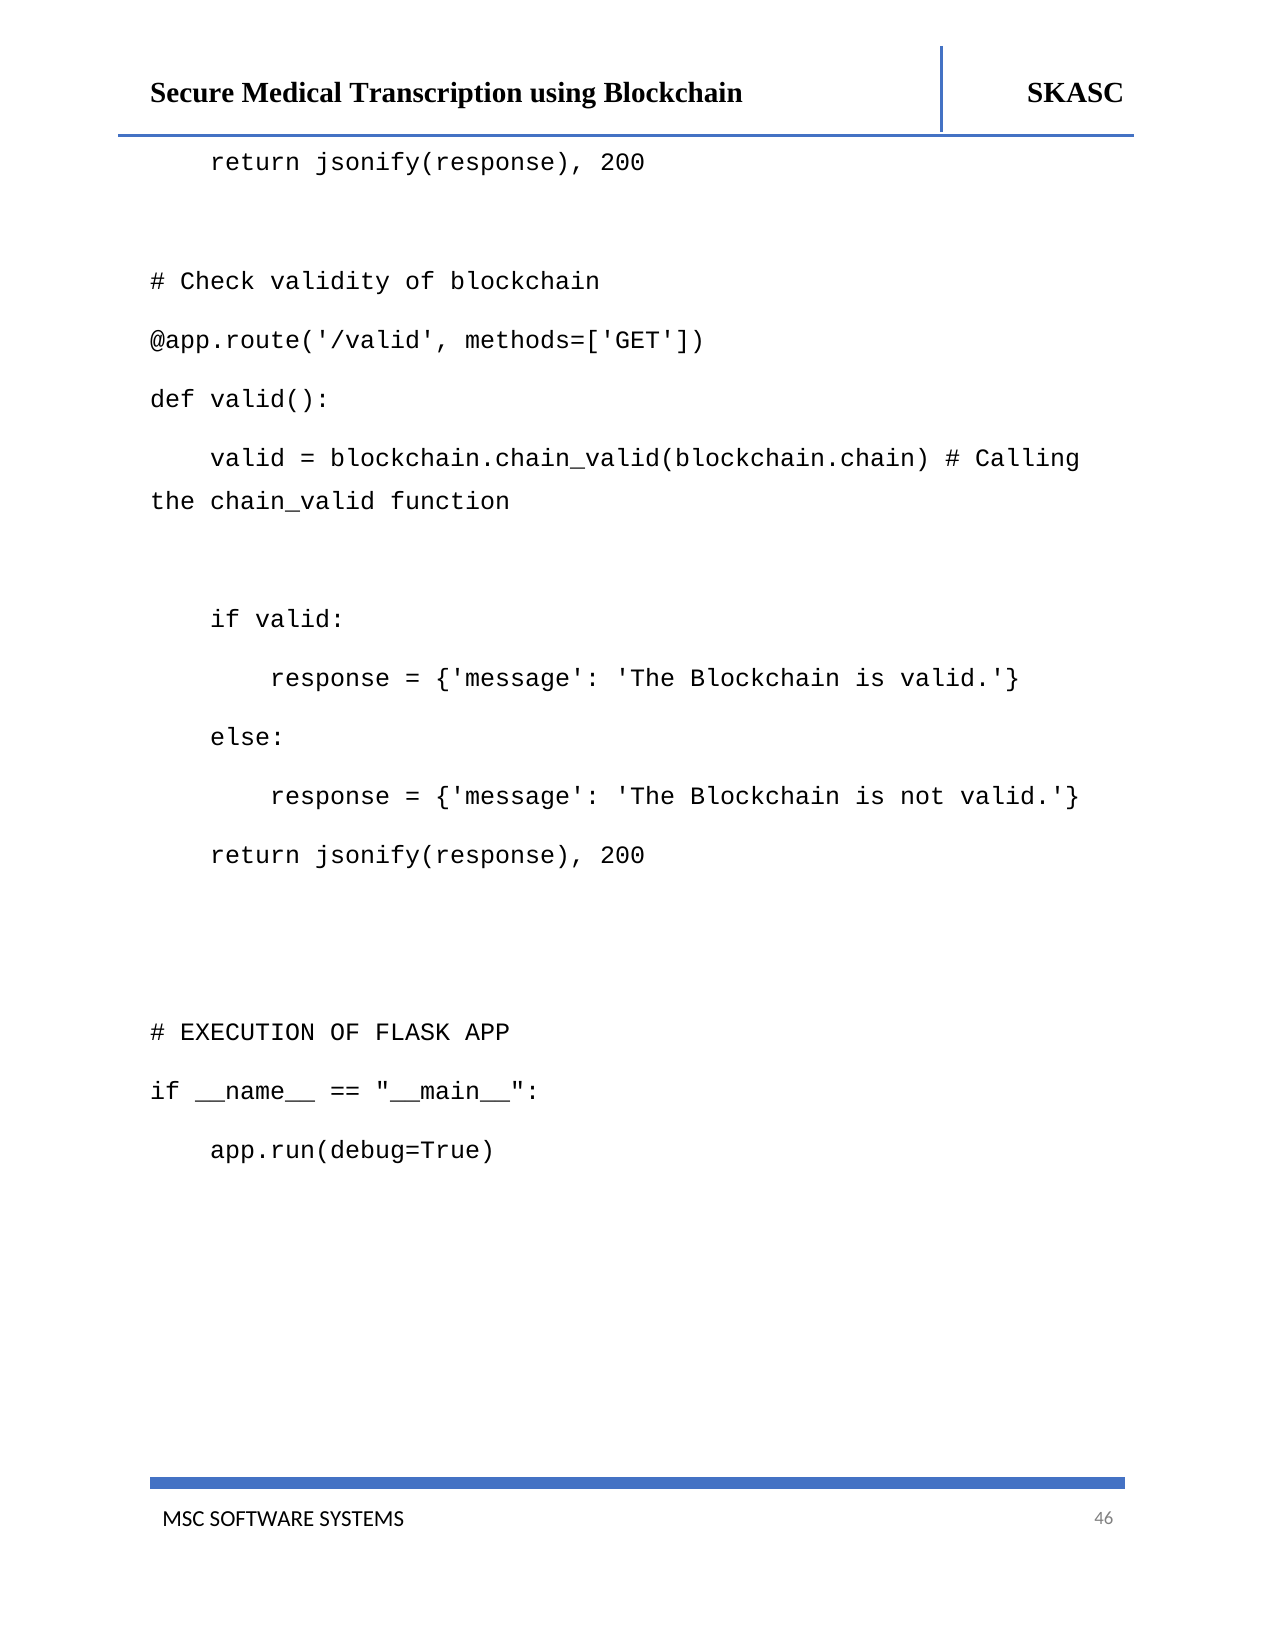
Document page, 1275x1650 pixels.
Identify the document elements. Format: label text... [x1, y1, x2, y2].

text return jsonify(response), 200 [150, 843, 1125, 871]
text response = {'message': 'The Blockchain is valid.'} [150, 666, 1125, 694]
text else: [150, 725, 1125, 753]
text valid = blockchain.chain_valid(blockchain.chain) # Calling the chain_valid function [150, 446, 1125, 517]
text response = {'message': 'The Blockchain is not valid.'} [150, 784, 1125, 812]
text @app.route('/valid', methods=['GET']) [150, 327, 1125, 356]
text if valid: [150, 606, 1125, 635]
text app.run(debug=True) [150, 1138, 1125, 1166]
text return jsonify(response), 200 [150, 150, 1125, 178]
text # Check validity of blockchain [150, 268, 1125, 297]
text # EXECUTION OF FLASK APP [150, 1019, 1125, 1048]
text def valid(): [150, 387, 1125, 415]
text if __name__ == "__main__": [150, 1079, 1125, 1107]
